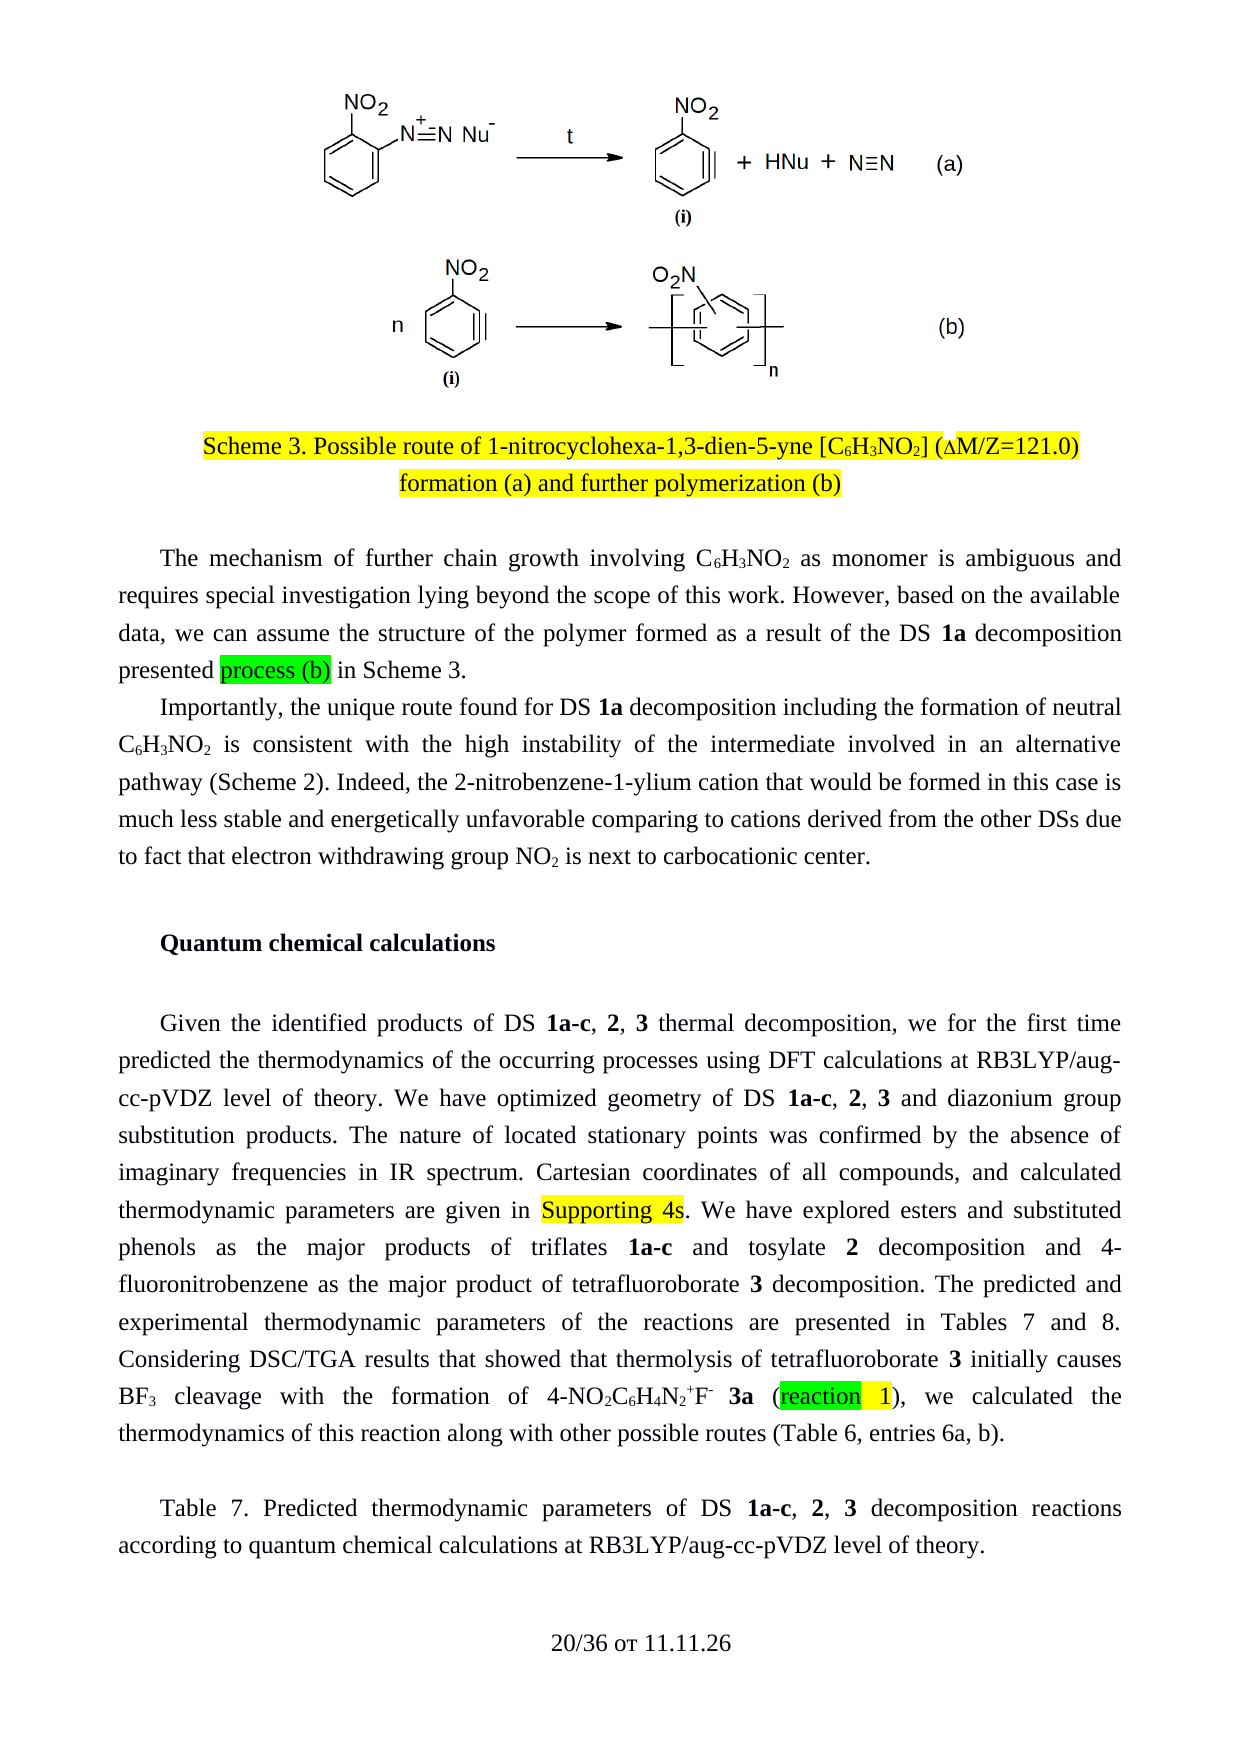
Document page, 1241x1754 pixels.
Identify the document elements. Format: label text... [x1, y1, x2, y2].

picture [311, 88, 970, 394]
text Given the identified products of DS 1a-c, 2, 3 thermal decomposition, we for the first time predicted the thermodynamics of the occurring processes using DFT calculations at RB3LYP/aug-cc-pVDZ level of theory. We have optimized geometry of DS 1a-c, 2, 3 and diazonium group substitution products. The nature of located stationary points was confirmed by the absence of imaginary frequencies in IR spectrum. Cartesian coordinates of all compounds, and calculated thermodynamic parameters are given in Supporting 4s. We have explored esters and substituted phenols as the major products of triflates 1a-c and tosylate 2 decomposition and 4-fluoronitrobenzene as the major product of tetrafluoroborate 3 decomposition. The predicted and experimental thermodynamic parameters of the reactions are presented in Tables 7 and 8. Considering DSC/TGA results that showed that thermolysis of tetrafluoroborate 3 initially causes BF3 cleavage with the formation of 4-NO2C6H4N2+F- 3a (reaction 1), we calculated the thermodynamics of this reaction along with other possible routes (Table 6, entries 6a, b). [118, 1008, 1122, 1447]
text Scheme 3. Possible route of 1-nitrocyclohexa-1,3-dien-5-yne [C6H3NO2] (M/Z=121.0) formation (a) and further polymerization (b) [118, 431, 1122, 497]
text Importantly, the unique route found for DS 1a decomposition including the formation of neutral C6H3NO2 is consistent with the high instability of the intermediate involved in an alternative pathway (Scheme 2). Indeed, the 2-nitrobenzene-1-ylium cation that would be formed in this case is much less stable and energetically unfavorable comparing to cations derived from the other DSs due to fact that electron withdrawing group NO2 is next to carbocationic center. [118, 692, 1122, 870]
text Table 7. Predicted thermodynamic parameters of DS 1a-c, 2, 3 decomposition reactions according to quantum chemical calculations at RB3LYP/aug-cc-pVDZ level of theory. [118, 1493, 1122, 1559]
text The mechanism of further chain growth involving C6H3NO2 as monomer is ambiguous and requires special investigation lying beyond the scope of this work. However, based on the available data, we can assume the structure of the polymer formed as a result of the DS 1a decomposition presented process (b) in Scheme 3. [118, 543, 1122, 684]
subtitle Quantum chemical calculations [118, 928, 1122, 957]
